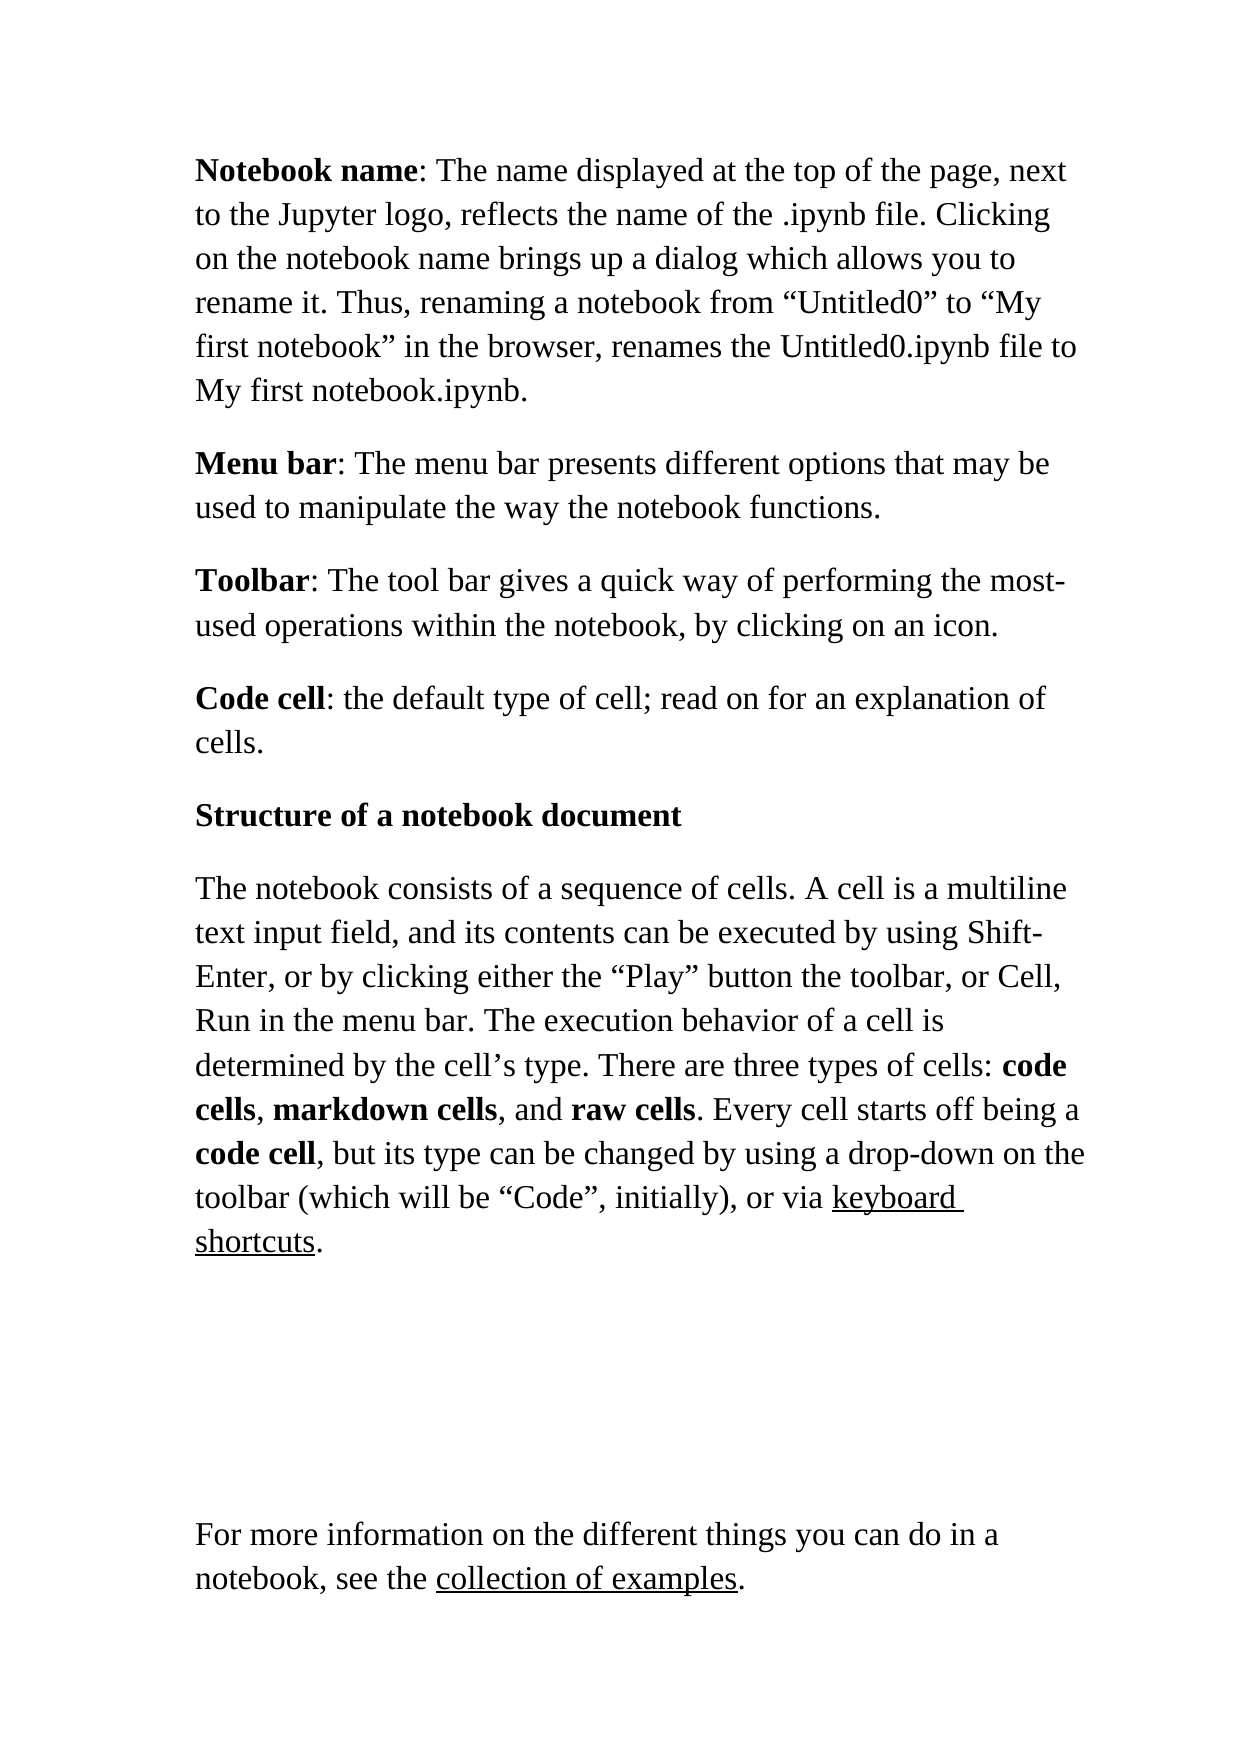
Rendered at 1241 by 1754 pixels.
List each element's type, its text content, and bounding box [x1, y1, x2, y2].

picture [195, 311, 999, 510]
text Code cell: the default type of cell; read on for an explanation of cells. [195, 1071, 1090, 1153]
text When you create a new notebook document, you will be presented with the notebook name, a menu bar, a toolbar and an empty code cell. [195, 150, 1090, 276]
text Menu bar: The menu bar presents different options that may be used to manipulate the way the notebook functions. [195, 836, 1090, 918]
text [195, 1261, 1090, 1564]
text Notebook name: The name displayed at the top of the page, next to the Jupyter logo, reflects the name of the .ipynb file. Clicking on the notebook name brings up a dialog which allows you to rename it. Thus, renaming a notebook from “Untitled0” to “My first notebook” in the browser, renames the Untitled0.ipynb file to My first notebook.ipynb. [195, 543, 1090, 801]
text Toolbar: The tool bar gives a quick way of performing the most-used operations within the notebook, by clicking on an icon. [195, 953, 1090, 1036]
subtitle Structure of a notebook document [195, 1188, 1090, 1226]
